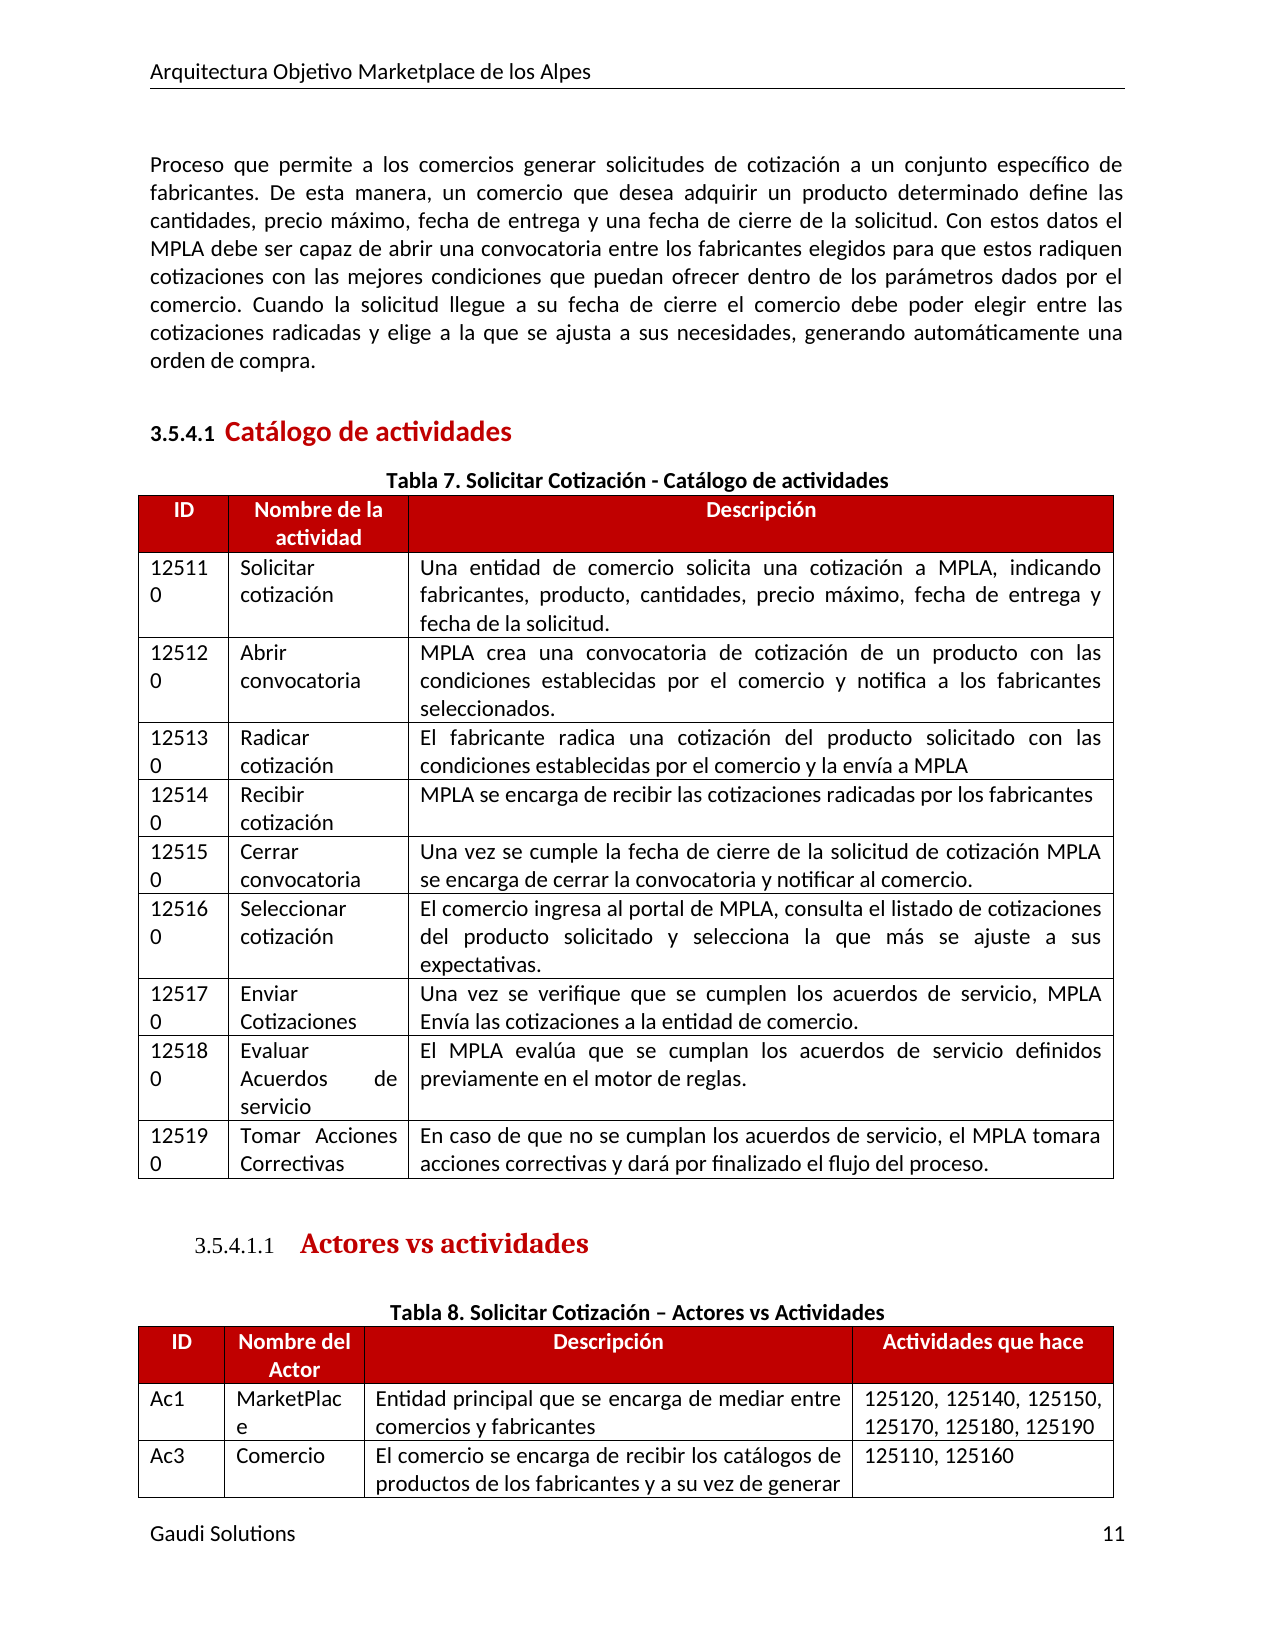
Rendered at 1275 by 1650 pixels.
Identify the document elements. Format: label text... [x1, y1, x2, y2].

text Tabla 8. Solicitar Cotización – Actores vs Actividades [150, 1298, 1125, 1326]
table_cell En caso de que no se cumplan los acuerdos de servicio, el MPLA tomara acciones correctivas y dará por finalizado el flujo del proceso. [409, 1121, 1113, 1177]
table_cell Una vez se verifique que se cumplen los acuerdos de servicio, MPLA Envía las cotizaciones a la entidad de comercio. [409, 979, 1113, 1035]
table_cell Evaluar Acuerdos de servicio [229, 1036, 408, 1120]
table_cell MPLA crea una convocatoria de cotización de un producto con las condiciones establecidas por el comercio y notifica a los fabricantes seleccionados. [409, 638, 1113, 722]
table_header Actividades que hace [853, 1327, 1113, 1383]
table_cell El comercio ingresa al portal de MPLA, consulta el listado de cotizaciones del producto solicitado y selecciona la que más se ajuste a sus expectativas. [409, 894, 1113, 978]
table_cell 125110 [139, 553, 228, 637]
table_cell 125140 [139, 780, 228, 836]
table_cell MarketPlace [225, 1384, 364, 1440]
table_header Nombre del Actor [225, 1327, 364, 1383]
table_cell Una entidad de comercio solicita una cotización a MPLA, indicando fabricantes, producto, cantidades, precio máximo, fecha de entrega y fecha de la solicitud. [409, 553, 1113, 637]
table_header ID [139, 496, 228, 552]
table_cell Enviar Cotizaciones [229, 979, 408, 1035]
table_cell El fabricante radica una cotización del producto solicitado con las condiciones establecidas por el comercio y la envía a MPLA [409, 723, 1113, 779]
table_cell Radicar cotización [229, 723, 408, 779]
table_header ID [139, 1327, 224, 1383]
table_header Nombre de la actividad [229, 496, 408, 552]
table_cell 125150 [139, 837, 228, 893]
subtitle Catálogo de actividades [150, 413, 1125, 449]
subtitle Actores vs actividades [194, 1227, 1125, 1261]
table_cell 125190 [139, 1121, 228, 1177]
table_cell Ac3 [139, 1441, 224, 1497]
table_cell 125110, 125160 [853, 1441, 1113, 1497]
table_cell 125180 [139, 1036, 228, 1120]
table_cell 125120 [139, 638, 228, 722]
table_cell Entidad principal que se encarga de mediar entre comercios y fabricantes [365, 1384, 852, 1440]
table_cell Solicitar cotización [229, 553, 408, 637]
table_cell Ac1 [139, 1384, 224, 1440]
table_cell Abrir convocatoria [229, 638, 408, 722]
table_header Descripción [409, 496, 1113, 552]
text Tabla 7. Solicitar Cotización - Catálogo de actividades [150, 466, 1125, 494]
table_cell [365, 1441, 852, 1497]
table_cell Seleccionar cotización [229, 894, 408, 978]
table_cell 125130 [139, 723, 228, 779]
table_cell Comercio [225, 1441, 364, 1497]
table_header Descripción [365, 1327, 852, 1383]
table_cell Cerrar convocatoria [229, 837, 408, 893]
table_cell Una vez se cumple la fecha de cierre de la solicitud de cotización MPLA se encarga de cerrar la convocatoria y notificar al comercio. [409, 837, 1113, 893]
text Proceso que permite a los comercios generar solicitudes de cotización a un conjunto específico de fabricantes. De esta manera, un comercio que desea adquirir un producto determinado define las cantidades, precio máximo, fecha de entrega y una fecha de cierre de la solicitud. Con estos datos el MPLA debe ser capaz de abrir una convocatoria entre los fabricantes elegidos para que estos radiquen cotizaciones con las mejores condiciones que puedan ofrecer dentro de los parámetros dados por el comercio. Cuando la solicitud llegue a su fecha de cierre el comercio debe poder elegir entre las cotizaciones radicadas y elige a la que se ajusta a sus necesidades, generando automáticamente una orden de compra. [150, 150, 1125, 374]
table_cell Tomar Acciones Correctivas [229, 1121, 408, 1177]
table_cell El MPLA evalúa que se cumplan los acuerdos de servicio definidos previamente en el motor de reglas. [409, 1036, 1113, 1120]
table_cell MPLA se encarga de recibir las cotizaciones radicadas por los fabricantes [409, 780, 1113, 836]
table_cell 125160 [139, 894, 228, 978]
table_cell 125120, 125140, 125150, 125170, 125180, 125190 [853, 1384, 1113, 1440]
table_cell 125170 [139, 979, 228, 1035]
table_cell Recibir cotización [229, 780, 408, 836]
